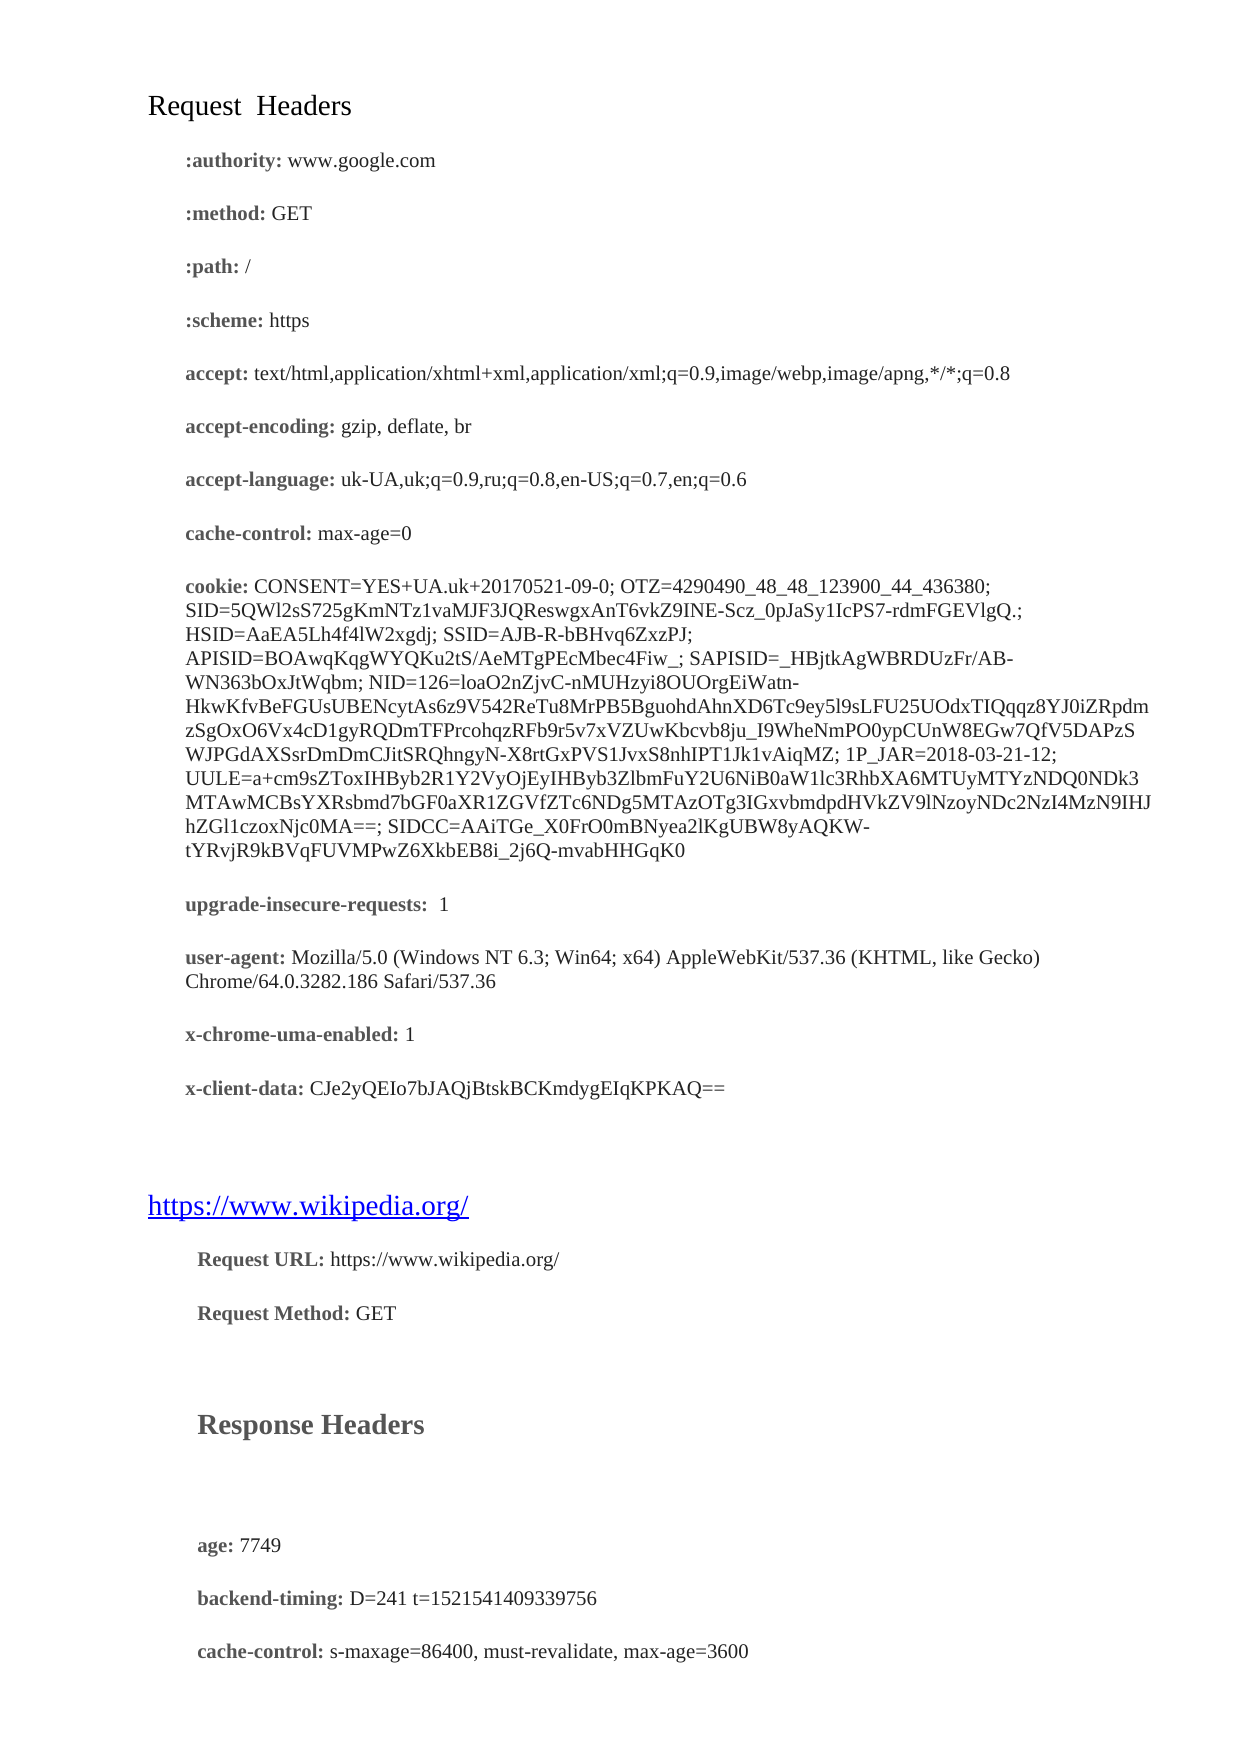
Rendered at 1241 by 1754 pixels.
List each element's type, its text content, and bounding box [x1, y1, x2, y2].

text :scheme: https [185, 308, 1152, 332]
text x-chrome-uma-enabled: 1 [185, 1022, 1152, 1046]
text Request Headers [148, 88, 1152, 122]
text age: 7749 [197, 1532, 1152, 1557]
text Response Headers [197, 1407, 1152, 1441]
text upgrade-insecure-requests: 1 [185, 892, 1152, 916]
text cache-control: max-age=0 [185, 521, 1152, 544]
text x-client-data: CJe2yQEIo7bJAQjBtskBCKmdygEIqKPKAQ== [185, 1075, 1152, 1099]
text accept-encoding: gzip, deflate, br [185, 414, 1152, 438]
text :method: GET [185, 201, 1152, 225]
text accept: text/html,application/xhtml+xml,application/xml;q=0.9,image/webp,image/apng,*/*;q=0.8 [185, 361, 1152, 385]
text backend-timing: D=241 t=1521541409339756 [197, 1586, 1152, 1610]
text cache-control: s-maxage=86400, must-revalidate, max-age=3600 [197, 1639, 1152, 1663]
text user-agent: Mozilla/5.0 (Windows NT 6.3; Win64; x64) AppleWebKit/537.36 (KHTML, like Gecko) Chrome/64.0.3282.186 Safari/537.36 [185, 945, 1152, 993]
text accept-language: uk-UA,uk;q=0.9,ru;q=0.8,en-US;q=0.7,en;q=0.6 [185, 467, 1152, 491]
text :path: / [185, 254, 1152, 278]
text Request Method: GET [197, 1301, 1152, 1325]
text :authority: www.google.com [185, 148, 1152, 172]
text cookie: CONSENT=YES+UA.uk+20170521-09-0; OTZ=4290490_48_48_123900_44_436380; SID=5QWl2sS725gKmNTz1vaMJF3JQReswgxAnT6vkZ9INE-Scz_0pJaSy1IcPS7-rdmFGEVlgQ.; HSID=AaEA5Lh4f4lW2xgdj; SSID=AJB-R-bBHvq6ZxzPJ; APISID=BOAwqKqgWYQKu2tS/AeMTgPEcMbec4Fiw_; SAPISID=_HBjtkAgWBRDUzFr/AB-WN363bOxJtWqbm; NID=126=loaO2nZjvC-nMUHzyi8OUOrgEiWatn-HkwKfvBeFGUsUBENcytAs6z9V542ReTu8MrPB5BguohdAhnXD6Tc9ey5l9sLFU25UOdxTIQqqz8YJ0iZRpdmzSgOxO6Vx4cD1gyRQDmTFPrcohqzRFb9r5v7xVZUwKbcvb8ju_I9WheNmPO0ypCUnW8EGw7QfV5DAPzSWJPGdAXSsrDmDmCJitSRQhngyN-X8rtGxPVS1JvxS8nhIPT1Jk1vAiqMZ; 1P_JAR=2018-03-21-12; UULE=a+cm9sZToxIHByb2R1Y2VyOjEyIHByb3ZlbmFuY2U6NiB0aW1lc3RhbXA6MTUyMTYzNDQ0NDk3MTAwMCBsYXRsbmd7bGF0aXR1ZGVfZTc6NDg5MTAzOTg3IGxvbmdpdHVkZV9lNzoyNDc2NzI4MzN9IHJhZGl1czoxNjc0MA==; SIDCC=AAiTGe_X0FrO0mBNyea2lKgUBW8yAQKW-tYRvjR9kBVqFUVMPwZ6XkbEB8i_2j6Q-mvabHHGqK0 [185, 574, 1152, 862]
text https://www.wikipedia.org/ [148, 1188, 1152, 1222]
text Request URL: https://www.wikipedia.org/ [197, 1247, 1152, 1271]
